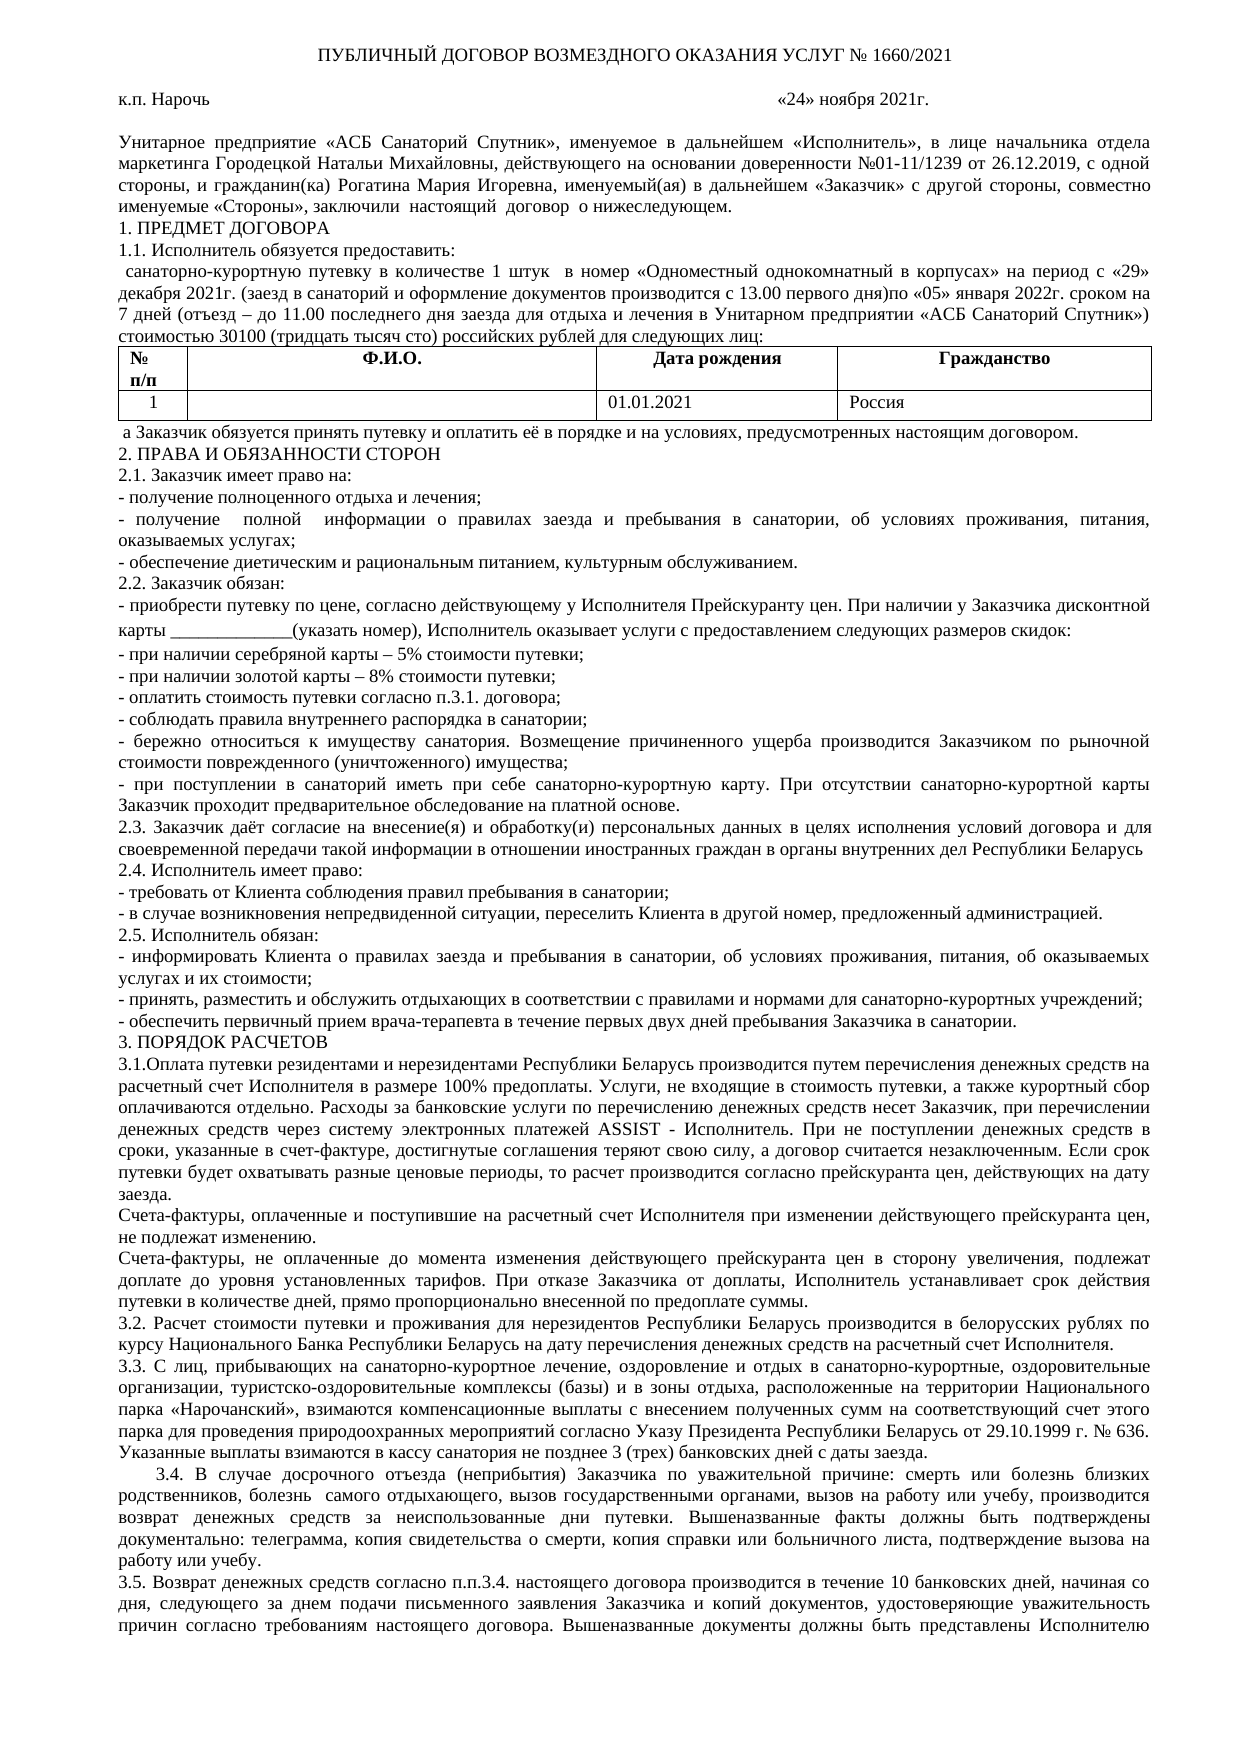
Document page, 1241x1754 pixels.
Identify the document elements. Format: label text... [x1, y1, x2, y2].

table_cell [188, 391, 596, 420]
table_header Дата рождения [597, 347, 837, 390]
text к.п. Нарочь «24» ноября 2021г. [118, 87, 1152, 109]
text 1. ПРЕДМЕТ ДОГОВОРА [118, 217, 1152, 238]
text 3.2. Расчет стоимости путевки и проживания для нерезидентов Республики Беларусь производится в белорусских рублях по курсу Национального Банка Республики Беларусь на дату перечисления денежных средств на расчетный счет Исполнителя. [118, 1312, 1152, 1355]
list 3.4. В случае досрочного отъезда (неприбытия) Заказчика по уважительной причине: смерть или болезнь близких родственников, болезнь самого отдыхающего, вызов государственными органами, вызов на работу или учебу, производится возврат денежных средств за неиспользованные дни путевки. Вышеназванные факты должны быть подтверждены документально: телеграмма, копия свидетельства о смерти, копия справки или больничного листа, подтверждение вызова на работу или учебу. [118, 1463, 1152, 1571]
text ПУБЛИЧНЫЙ ДОГОВОР ВОЗМЕЗДНОГО ОКАЗАНИЯ УСЛУГ № 1660/2021 [118, 44, 1152, 66]
text 2.4. Исполнитель имеет право: [118, 859, 1152, 881]
text - обеспечить первичный прием врача-терапевта в течение первых двух дней пребывания Заказчика в санатории. [118, 1010, 1152, 1031]
text Счета-фактуры, не оплаченные до момента изменения действующего прейскуранта цен в сторону увеличения, подлежат доплате до уровня установленных тарифов. При отказе Заказчика от доплаты, Исполнитель устанавливает срок действия путевки в количестве дней, прямо пропорционально внесенной по предоплате суммы. [118, 1247, 1152, 1312]
text - при поступлении в санаторий иметь при себе санаторно-курортную карту. При отсутствии санаторно-курортной карты Заказчик проходит предварительное обследование на платной основе. [118, 773, 1152, 816]
text 2.3. Заказчик даёт согласие на внесение(я) и обработку(и) персональных данных в целях исполнения условий договора и для своевременной передачи такой информации в отношении иностранных граждан в органы внутренних дел Республики Беларусь [118, 816, 1152, 859]
text 2.2. Заказчик обязан: [118, 572, 1152, 594]
text - обеспечение диетическим и рациональным питанием, культурным обслуживанием. [118, 551, 1152, 572]
text - в случае возникновения непредвиденной ситуации, переселить Клиента в другой номер, предложенный администрацией. [118, 902, 1152, 924]
text - требовать от Клиента соблюдения правил пребывания в санатории; [118, 881, 1152, 902]
text 2.5. Исполнитель обязан: [118, 924, 1152, 945]
table_header Гражданство [838, 347, 1151, 390]
text Счета-фактуры, оплаченные и поступившие на расчетный счет Исполнителя при изменении действующего прейскуранта цен, не подлежат изменению. [118, 1204, 1152, 1247]
text - получение полноценного отдыха и лечения; [118, 486, 1152, 507]
text - принять, разместить и обслужить отдыхающих в соответствии с правилами и нормами для санаторно-курортных учреждений; [118, 988, 1152, 1010]
table_cell Россия [838, 391, 1151, 420]
text - бережно относиться к имуществу санатория. Возмещение причиненного ущерба производится Заказчиком по рыночной стоимости поврежденного (уничтоженного) имущества; [118, 729, 1152, 773]
text - приобрести путевку по цене, согласно действующему у Исполнителя Прейскуранту цен. При наличии у Заказчика дисконтной карты _____________(указать номер), Исполнитель оказывает услуги с предоставлением следующих размеров скидок: [118, 594, 1152, 640]
text - при наличии серебряной карты – 5% стоимости путевки; [118, 643, 1152, 665]
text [118, 1571, 1152, 1635]
text Унитарное предприятие «АСБ Санаторий Спутник», именуемое в дальнейшем «Исполнитель», в лице начальника отдела маркетинга Городецкой Натальи Михайловны, действующего на основании доверенности №01-11/1239 от 26.12.2019, с одной стороны, и гражданин(ка) Рогатина Мария Игоревна, именуемый(ая) в дальнейшем «Заказчик» с другой стороны, совместно именуемые «Стороны», заключили настоящий договор о нижеследующем. [118, 131, 1152, 217]
text 3.1.Оплата путевки резидентами и нерезидентами Республики Беларусь производится путем перечисления денежных средств на расчетный счет Исполнителя в размере 100% предоплаты. Услуги, не входящие в стоимость путевки, а также курортный сбор оплачиваются отдельно. Расходы за банковские услуги по перечислению денежных средств несет Заказчик, при перечислении денежных средств через систему электронных платежей ASSIST - Исполнитель. При не поступлении денежных средств в сроки, указанные в счет-фактуре, достигнутые соглашения теряют свою силу, а договор считается незаключенным. Если срок путевки будет охватывать разные ценовые периоды, то расчет производится согласно прейскуранта цен, действующих на дату заезда. [118, 1053, 1152, 1204]
text санаторно-курортную путевку в количестве 1 штук в номер «Одноместный однокомнатный в корпусах» на период с «29» декабря 2021г. (заезд в санаторий и оформление документов производится с 13.00 первого дня)по «05» января 2022г. сроком на 7 дней (отъезд – до 11.00 последнего дня заезда для отдыха и лечения в Унитарном предприятии «АСБ Санаторий Спутник») стоимостью 30100 (тридцать тысяч сто) российских рублей для следующих лиц: [118, 260, 1152, 346]
table_cell 1 [119, 391, 187, 420]
text - получение полной информации о правилах заезда и пребывания в санатории, об условиях проживания, питания, оказываемых услугах; [118, 507, 1152, 551]
text 3. ПОРЯДОК РАСЧЕТОВ [118, 1031, 1152, 1053]
text а Заказчик обязуется принять путевку и оплатить её в порядке и на условиях, предусмотренных настоящим договором. [118, 421, 1152, 443]
table_header Ф.И.О. [188, 347, 596, 390]
text - при наличии золотой карты – 8% стоимости путевки; [118, 665, 1152, 686]
text - соблюдать правила внутреннего распорядка в санатории; [118, 708, 1152, 729]
text 2. ПРАВА И ОБЯЗАННОСТИ СТОРОН [118, 443, 1152, 464]
table_cell 01.01.2021 [597, 391, 837, 420]
text 3.3. С лиц, прибывающих на санаторно-курортное лечение, оздоровление и отдых в санаторно-курортные, оздоровительные организации, туристско-оздоровительные комплексы (базы) и в зоны отдыха, расположенные на территории Национального парка «Нарочанский», взимаются компенсационные выплаты с внесением полученных сумм на соответствующий счет этого парка для проведения природоохранных мероприятий согласно Указу Президента Республики Беларусь от 29.10.1999 г. № 636. Указанные выплаты взимаются в кассу санатория не позднее 3 (трех) банковских дней с даты заезда. [118, 1355, 1152, 1463]
text - информировать Клиента о правилах заезда и пребывания в санатории, об условиях проживания, питания, об оказываемых услугах и их стоимости; [118, 945, 1152, 988]
table_header № п/п [119, 347, 187, 390]
text 1.1. Исполнитель обязуется предоставить: [118, 238, 1152, 260]
text - оплатить стоимость путевки согласно п.3.1. договора; [118, 686, 1152, 708]
text 2.1. Заказчик имеет право на: [118, 464, 1152, 486]
